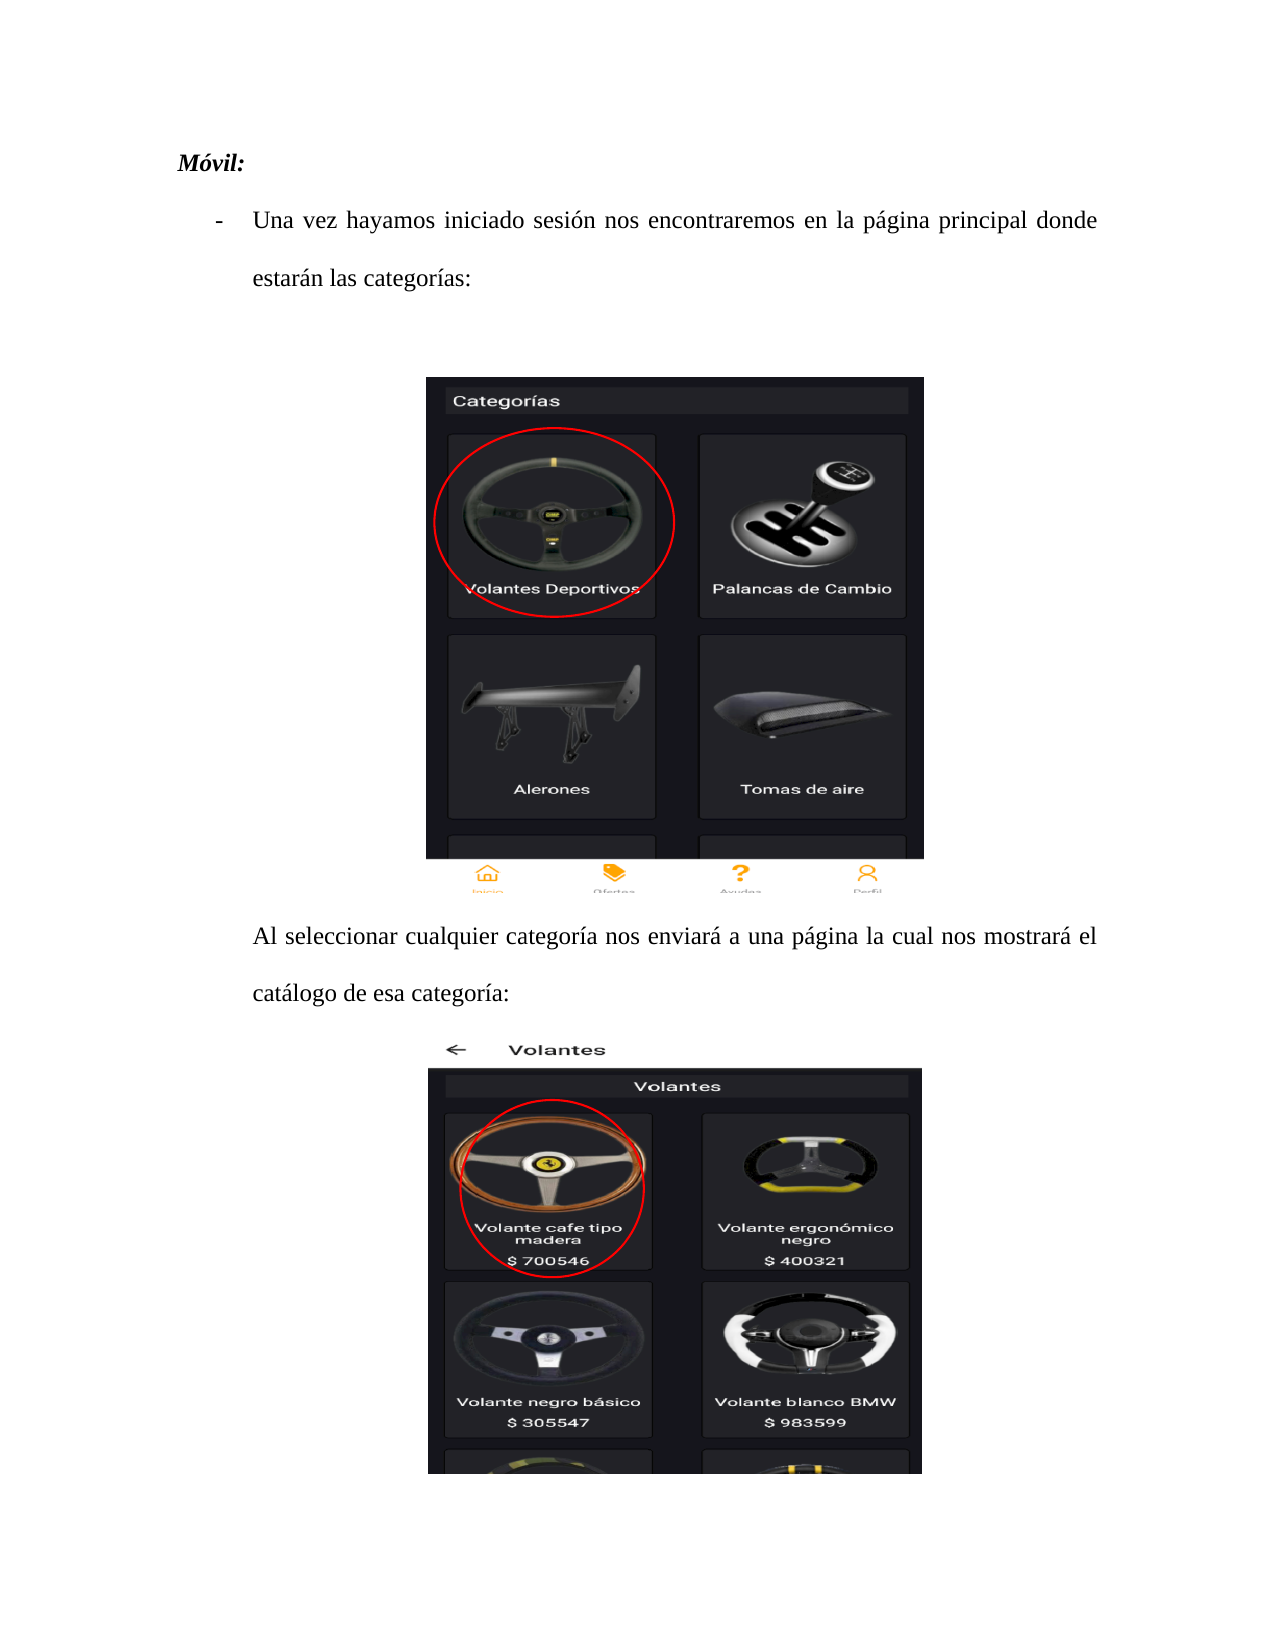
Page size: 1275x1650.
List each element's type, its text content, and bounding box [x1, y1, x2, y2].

list Una vez hayamos iniciado sesión nos encontraremos en la página principal donde estarán las categorías: [215, 205, 1098, 291]
text Móvil: [177, 148, 1098, 176]
picture [426, 377, 924, 893]
list Al seleccionar cualquier categoría nos enviará a una página la cual nos mostrará el catálogo de esa categoría: [252, 921, 1098, 1007]
picture [428, 1036, 922, 1474]
